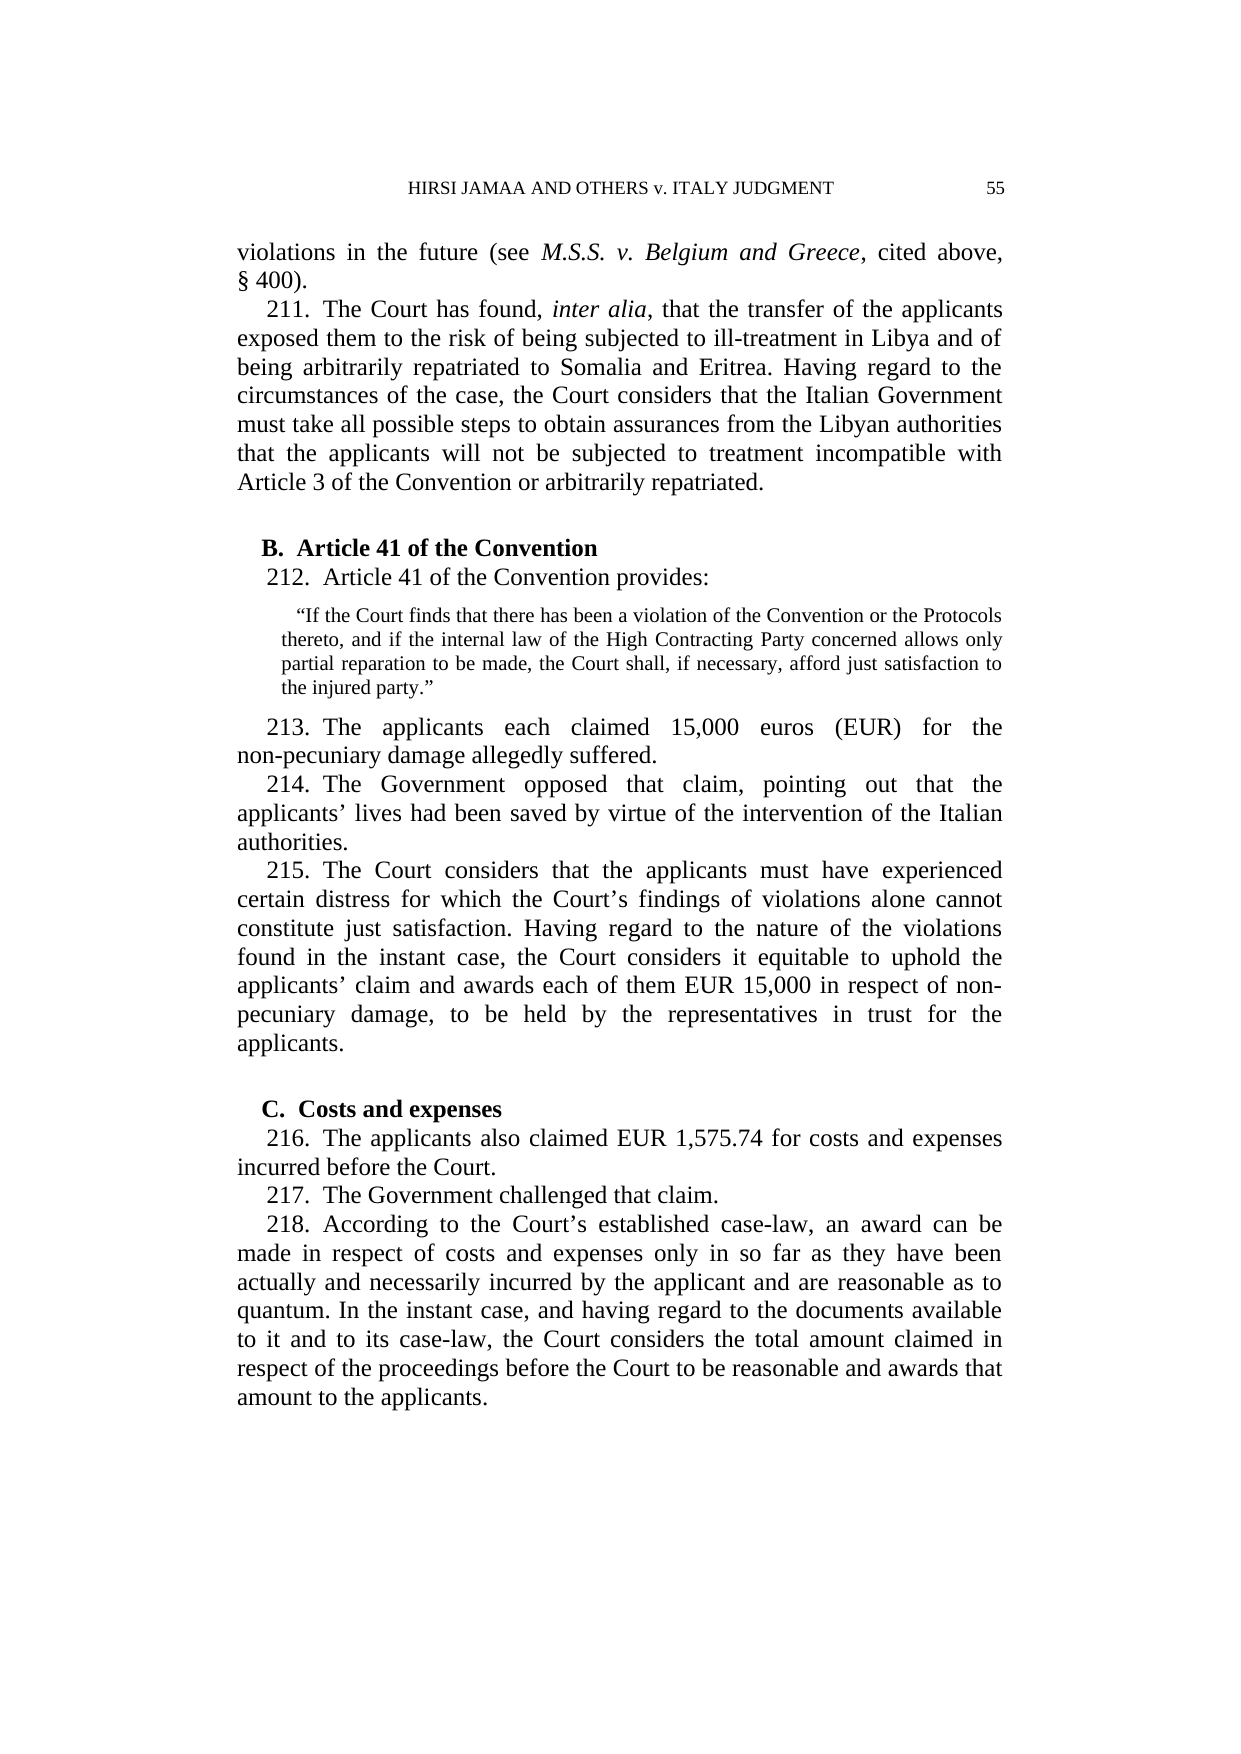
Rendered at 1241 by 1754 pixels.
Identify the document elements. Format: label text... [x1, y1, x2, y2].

text 215. The Court considers that the applicants must have experienced certain distress for which the Court’s findings of violations alone cannot constitute just satisfaction. Having regard to the nature of the violations found in the instant case, the Court considers it equitable to uphold the applicants’ claim and awards each of them EUR 15,000 in respect of non-pecuniary damage, to be held by the representatives in trust for the applicants. [237, 856, 1003, 1057]
text C. Costs and expenses [261, 1094, 1003, 1123]
text B. Article 41 of the Convention [261, 533, 1003, 562]
text 214. The Government opposed that claim, pointing out that the applicants’ lives had been saved by virtue of the intervention of the Italian authorities. [237, 769, 1003, 856]
text 211. The Court has found, inter alia, that the transfer of the applicants exposed them to the risk of being subjected to ill-treatment in and of being arbitrarily repatriated to and . Having regard to the circumstances of the case, the Court considers that the Italian Government must take all possible steps to obtain assurances from the Libyan authorities that the applicants will not be subjected to treatment incompatible with Article 3 of the Convention or arbitrarily repatriated. [237, 294, 1003, 496]
text “If the Court finds that there has been a violation of the Convention or the Protocols thereto, and if the internal law of the High Contracting Party concerned allows only partial reparation to be made, the Court shall, if necessary, afford just satisfaction to the injured party.” [281, 603, 1003, 699]
text 213. The applicants each claimed 15,000 euros (EUR) for the non-pecuniary damage allegedly suffered. [237, 712, 1003, 769]
text 212. Article 41 of the Convention provides: [237, 562, 1003, 591]
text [237, 237, 1003, 294]
text 216. The applicants also claimed EUR 1,575.74 for costs and expenses incurred before the Court. [237, 1123, 1003, 1181]
text 217. The Government challenged that claim. [237, 1181, 1003, 1209]
text 218. According to the Court’s established case-law, an award can be made in respect of costs and expenses only in so far as they have been actually and necessarily incurred by the applicant and are reasonable as to quantum. In the instant case, and having regard to the documents available to it and to its case-law, the Court considers the total amount claimed in respect of the proceedings before the Court to be reasonable and awards that amount to the applicants. [237, 1209, 1003, 1411]
